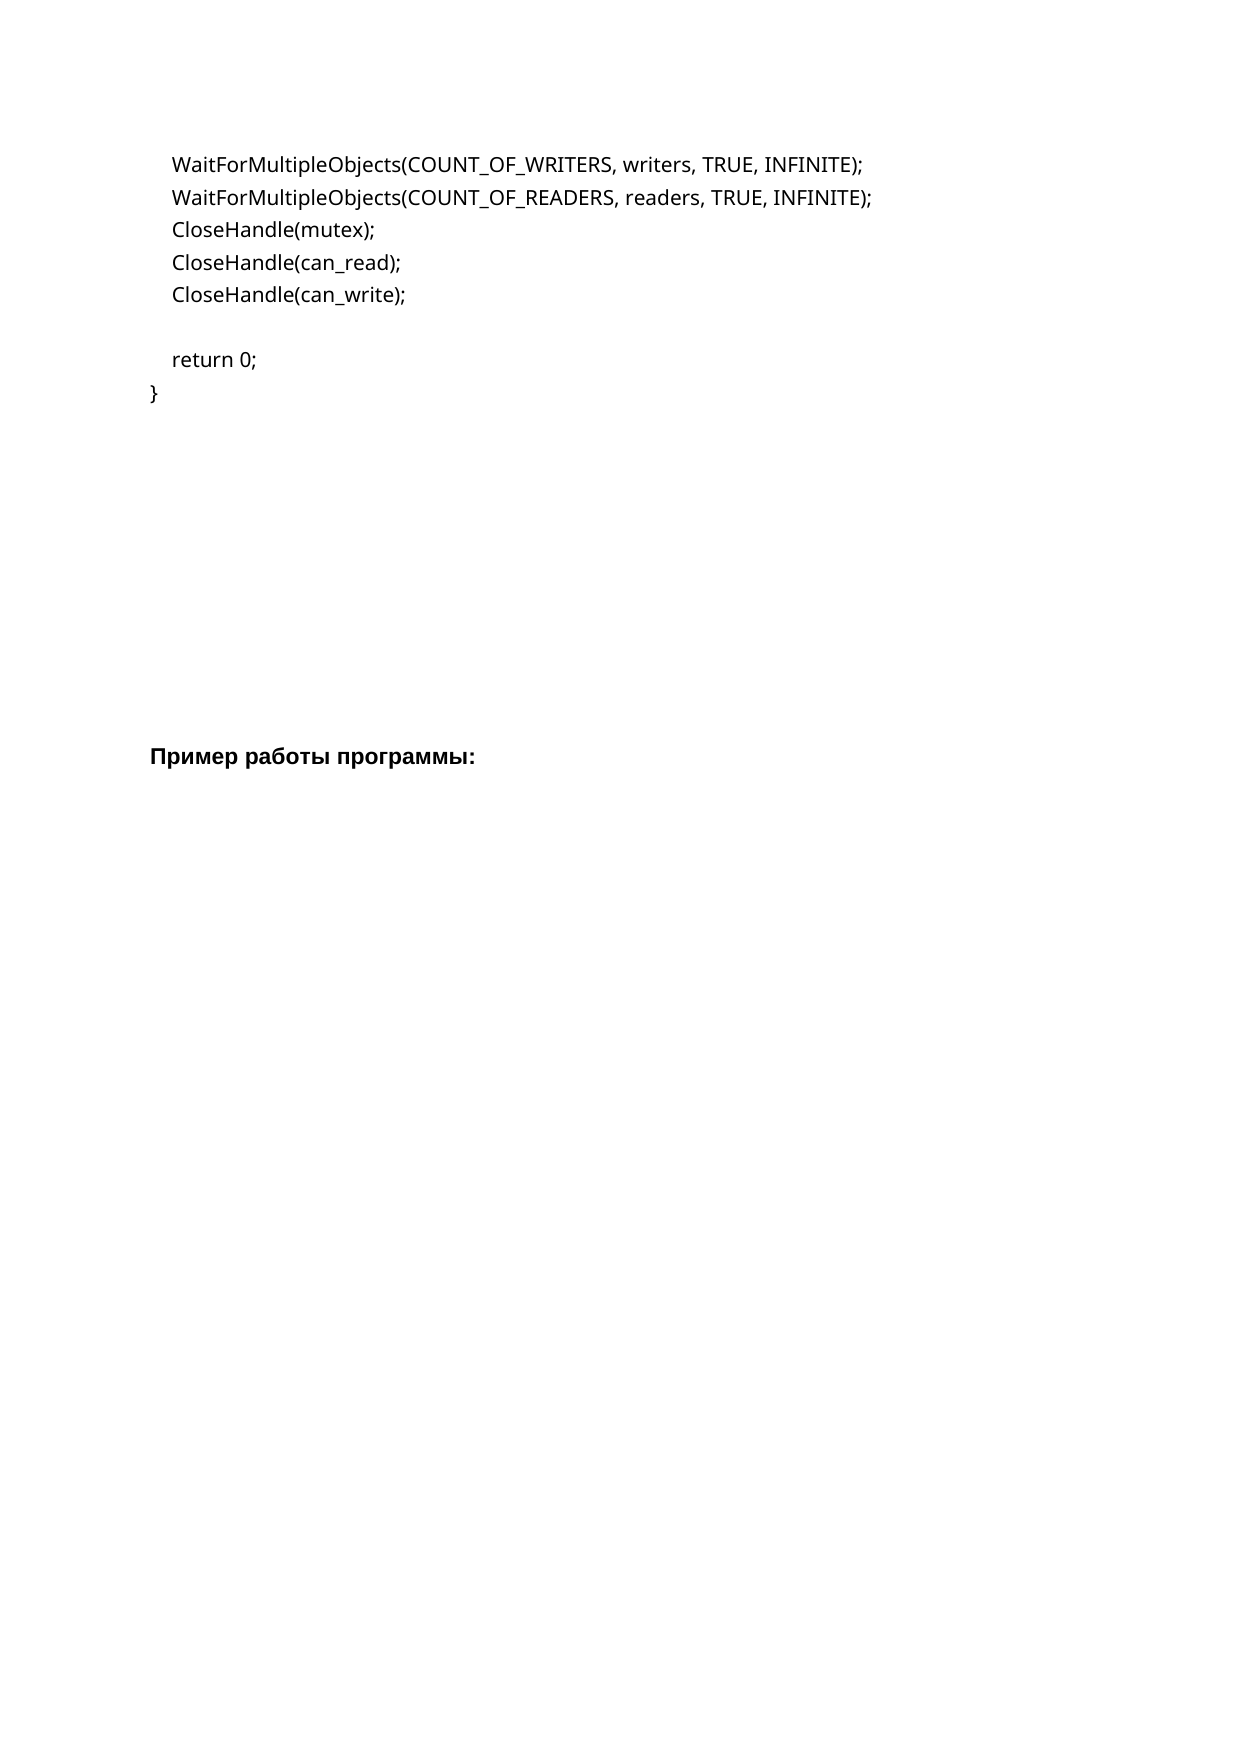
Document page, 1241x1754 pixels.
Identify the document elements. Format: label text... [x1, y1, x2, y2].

text WaitForMultipleObjects(COUNT_OF_WRITERS, writers, TRUE, INFINITE); [150, 150, 1090, 178]
text WaitForMultipleObjects(COUNT_OF_READERS, readers, TRUE, INFINITE); [150, 183, 1090, 211]
text Пример работы программы: [150, 743, 1090, 769]
text CloseHandle(can_write); [150, 280, 1090, 309]
text CloseHandle(can_read); [150, 248, 1090, 276]
text return 0; [150, 346, 1090, 374]
text CloseHandle(mutex); [150, 215, 1090, 244]
text } [150, 378, 1090, 407]
